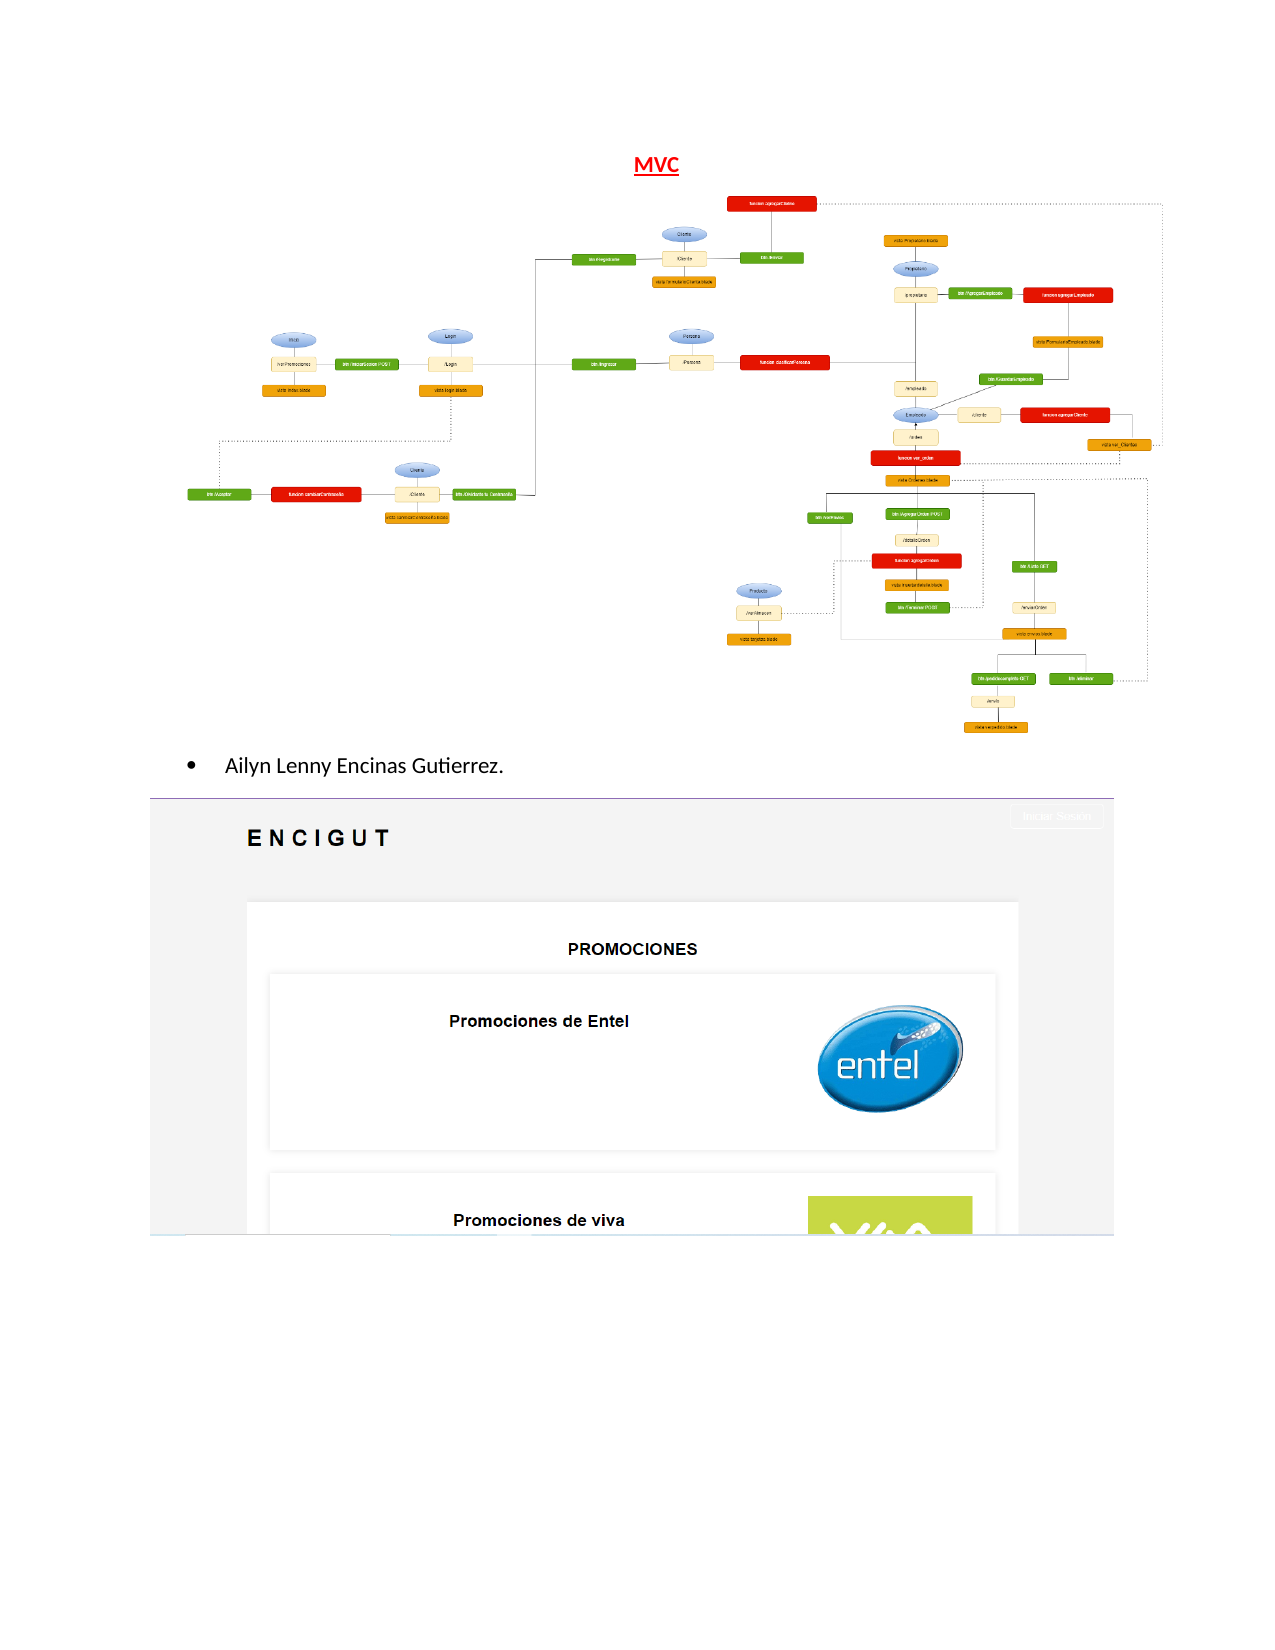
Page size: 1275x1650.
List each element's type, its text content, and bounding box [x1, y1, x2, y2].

list Ailyn Lenny Encinas Gutierrez. [187, 751, 1125, 779]
picture [187, 196, 1163, 733]
text MVC [187, 150, 1125, 178]
